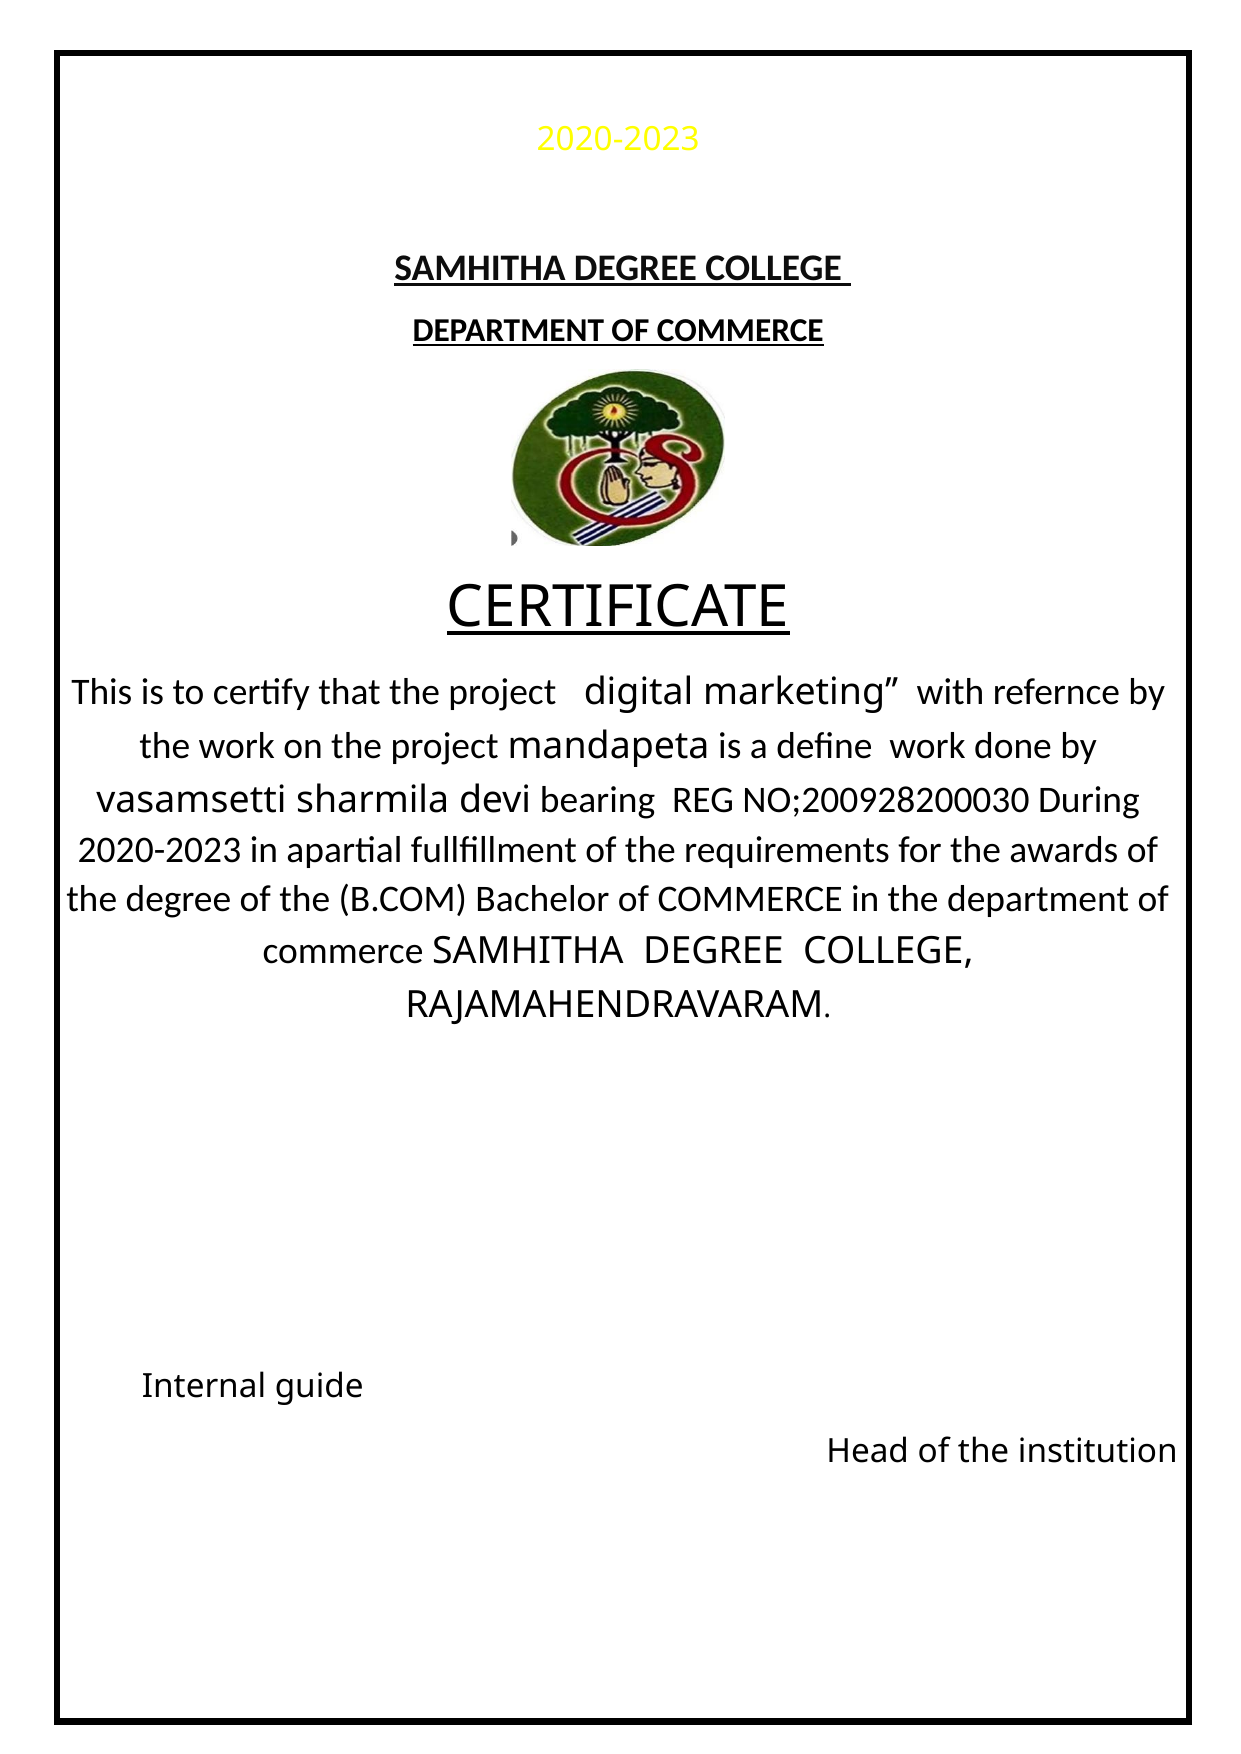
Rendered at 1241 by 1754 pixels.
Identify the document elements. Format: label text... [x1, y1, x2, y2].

text Head of the institution [60, 1426, 1178, 1472]
text Internal guide [60, 1362, 1178, 1407]
text CERTIFICATE [60, 564, 1178, 643]
text 2020-2023 [60, 114, 1178, 160]
text DEPARTMENT OF COMMERCE [60, 309, 1178, 350]
text SAMHITHA DEGREE COLLEGE [60, 244, 1178, 290]
picture [511, 369, 725, 546]
text This is to certify that the project digital marketing’’ with refernce by the work on the project mandapeta is a define work done by vasamsetti sharmila devi bearing REG NO;200928200030 During 2020-2023 in apartial fullfillment of the requirements for the awards of the degree of the (B.COM) Bachelor of COMMERCE in the department of commerce SAMHITHA DEGREE COLLEGE, RAJAMAHENDRAVARAM. [60, 664, 1178, 1029]
